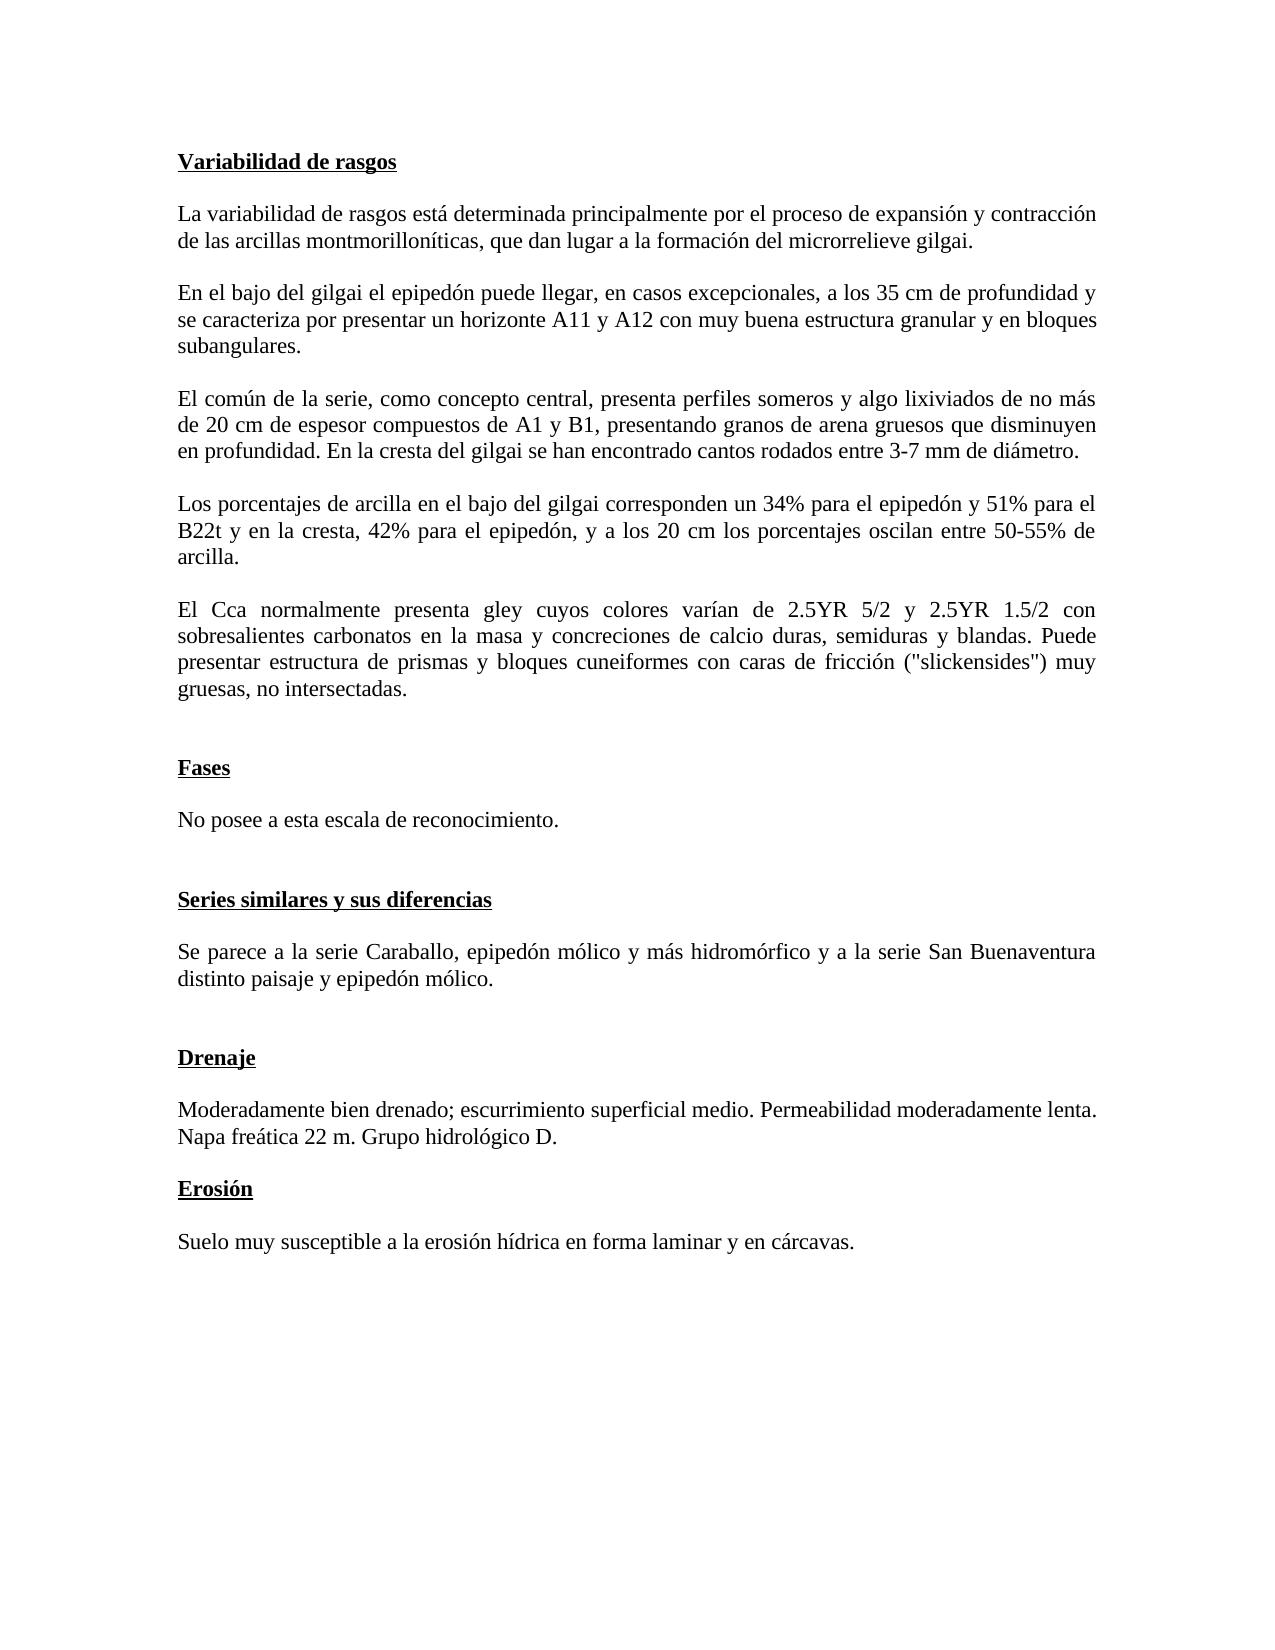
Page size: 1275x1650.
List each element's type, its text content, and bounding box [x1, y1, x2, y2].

text Suelo muy susceptible a la erosión hídrica en forma laminar y en cárcavas. [177, 1228, 1098, 1254]
text Se parece a la serie Caraballo, epipedón mólico y más hidromórfico y a la serie San Buenaventura distinto paisaje y epipedón mólico. [177, 938, 1098, 991]
text No posee a esta escala de reconocimiento. [177, 807, 1098, 833]
text En el bajo del gilgai el epipedón puede llegar, en casos excepcionales, a los 35 cm de profundidad y se caracteriza por presentar un horizonte A11 y A12 con muy buena estructura granular y en bloques subangulares. [177, 279, 1098, 358]
text Series similares y sus diferencias [177, 886, 1098, 912]
text La variabilidad de rasgos está determinada principalmente por el proceso de expansión y contracción de las arcillas montmorilloníticas, que dan lugar a la formación del microrrelieve gilgai. [177, 200, 1098, 253]
text Moderadamente bien drenado; escurrimiento superficial medio. Permeabilidad moderadamente lenta. Napa freática 22 m. Grupo hidrológico D. [177, 1096, 1098, 1149]
text Los porcentajes de arcilla en el bajo del gilgai corresponden un 34% para el epipedón y 51% para el B22t y en la cresta, 42% para el epipedón, y a los 20 cm los porcentajes oscilan entre 50-55% de arcilla. [177, 490, 1098, 569]
text Fases [177, 754, 1098, 780]
text El Cca normalmente presenta gley cuyos colores varían de 2.5YR 5/2 y 2.5YR 1.5/2 con sobresalientes carbonatos en la masa y concreciones de calcio duras, semiduras y blandas. Puede presentar estructura de prismas y bloques cuneiformes con caras de fricción ("slickensides") muy gruesas, no intersectadas. [177, 596, 1098, 701]
text El común de la serie, como concepto central, presenta perfiles someros y algo lixiviados de no más de 20 cm de espesor compuestos de A1 y B1, presentando granos de arena gruesos que disminuyen en profundidad. En la cresta del gilgai se han encontrado cantos rodados entre 3-7 mm de diámetro. [177, 385, 1098, 464]
text Erosión [177, 1176, 1098, 1202]
text Variabilidad de rasgos [177, 148, 1098, 174]
text Drenaje [177, 1044, 1098, 1070]
